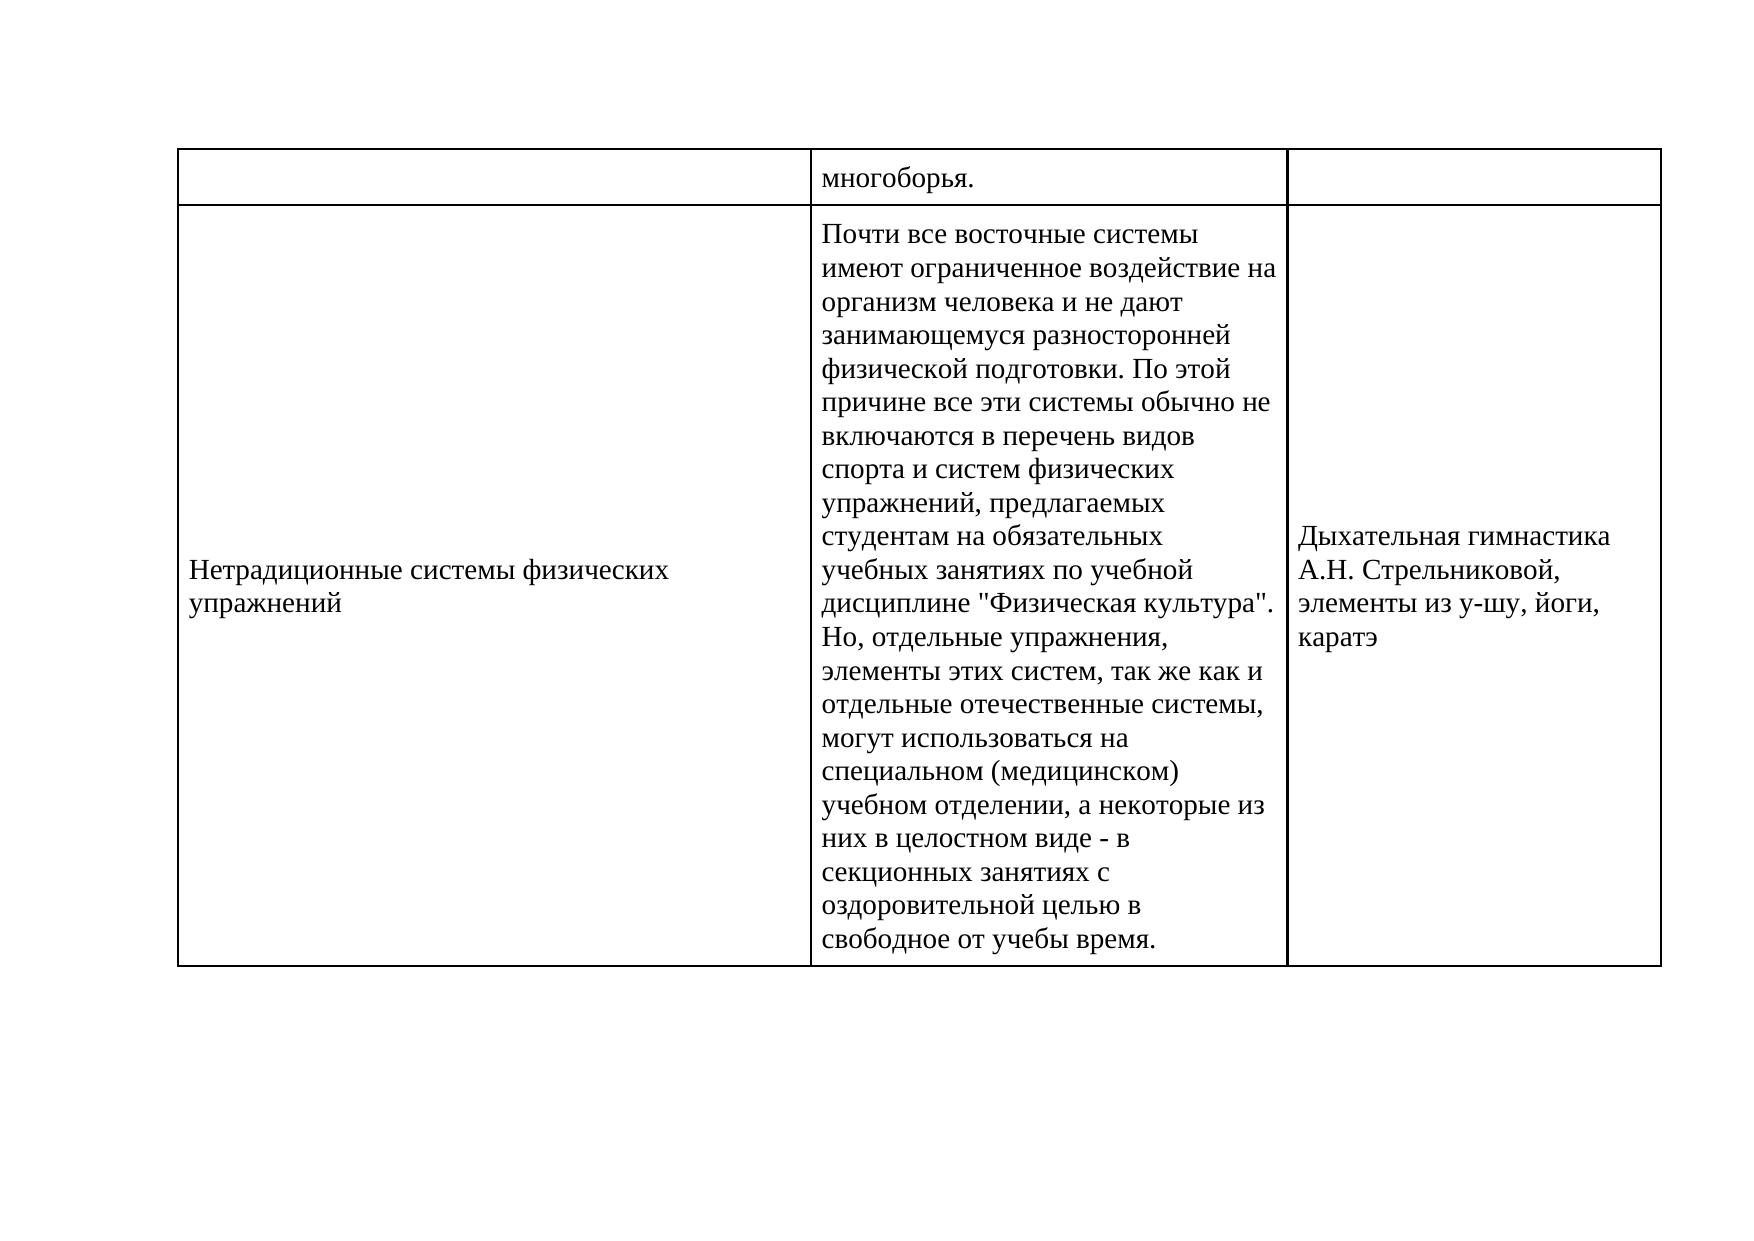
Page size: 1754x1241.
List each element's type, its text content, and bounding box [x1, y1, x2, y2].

table_cell Почти все восточные системы имеют ограниченное воздействие на организм человека и не дают занимающемуся разносторонней физической подготовки. По этой причине все эти системы обычно не включаются в перечень видов спорта и систем физических упражнений, предлагаемых студентам на обязательных учебных занятиях по учебной дисциплине "Физическая культура". Но, отдельные упражнения, элементы этих систем, так же как и отдельные отечественные системы, могут использоваться на специальном (медицинском) учебном отделении, а некоторые из них в целостном виде - в секционных занятиях с оздоровительной целью в свободное от учебы время. [812, 206, 1286, 965]
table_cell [179, 150, 810, 204]
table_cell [1289, 150, 1660, 204]
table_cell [812, 150, 1286, 204]
table_cell Нетрадиционные системы физических упражнений [179, 206, 810, 965]
table_cell Дыхательная гимнастика А.Н. Стрельниковой, элементы из у-шу, йоги, каратэ [1289, 206, 1660, 965]
